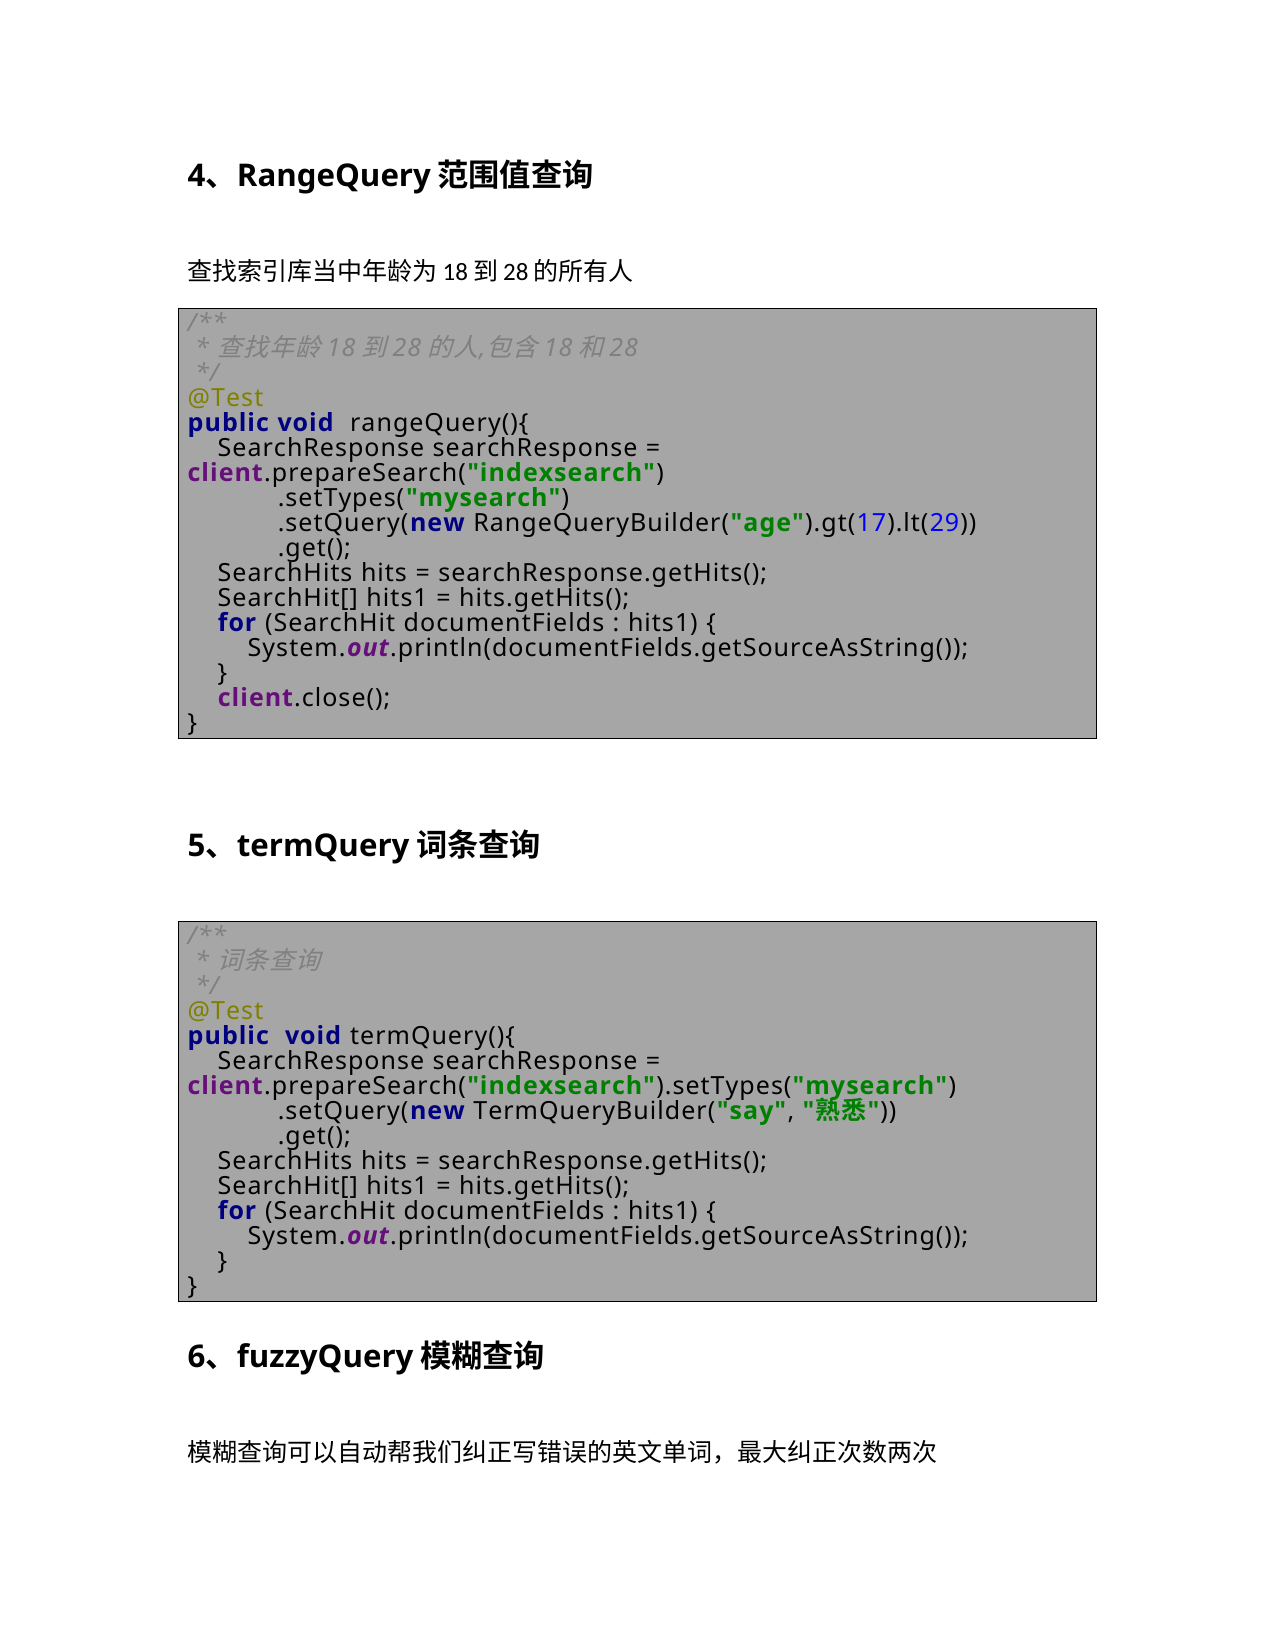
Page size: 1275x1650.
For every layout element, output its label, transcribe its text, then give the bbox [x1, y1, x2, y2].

subtitle 4、RangeQuery范围值查询 [187, 150, 1087, 195]
text /** * 查找年龄18到28的人,包含18和28 */ @Test public void rangeQuery(){ SearchResponse searchResponse = client.prepareSearch("indexsearch") .setTypes("mysearch") .setQuery(new RangeQueryBuilder("age").gt(17).lt(29)) .get(); SearchHits hits = searchResponse.getHits(); SearchHit[] hits1 = hits.getHits(); for (SearchHit documentFields : hits1) { System.out.println(documentFields.getSourceAsString()); } client.close(); } [179, 309, 1096, 738]
text 模糊查询可以自动帮我们纠正写错误的英文单词，最大纠正次数两次 [187, 1432, 1087, 1469]
text 查找索引库当中年龄为18到28的所有人 [187, 251, 1087, 287]
text /** * 词条查询 */ @Test public void termQuery(){ SearchResponse searchResponse = client.prepareSearch("indexsearch").setTypes("mysearch") .setQuery(new TermQueryBuilder("say", "熟悉")) .get(); SearchHits hits = searchResponse.getHits(); SearchHit[] hits1 = hits.getHits(); for (SearchHit documentFields : hits1) { System.out.println(documentFields.getSourceAsString()); } } [179, 922, 1096, 1301]
subtitle 5、termQuery词条查询 [187, 820, 1087, 865]
subtitle 6、fuzzyQuery模糊查询 [187, 1331, 1087, 1377]
